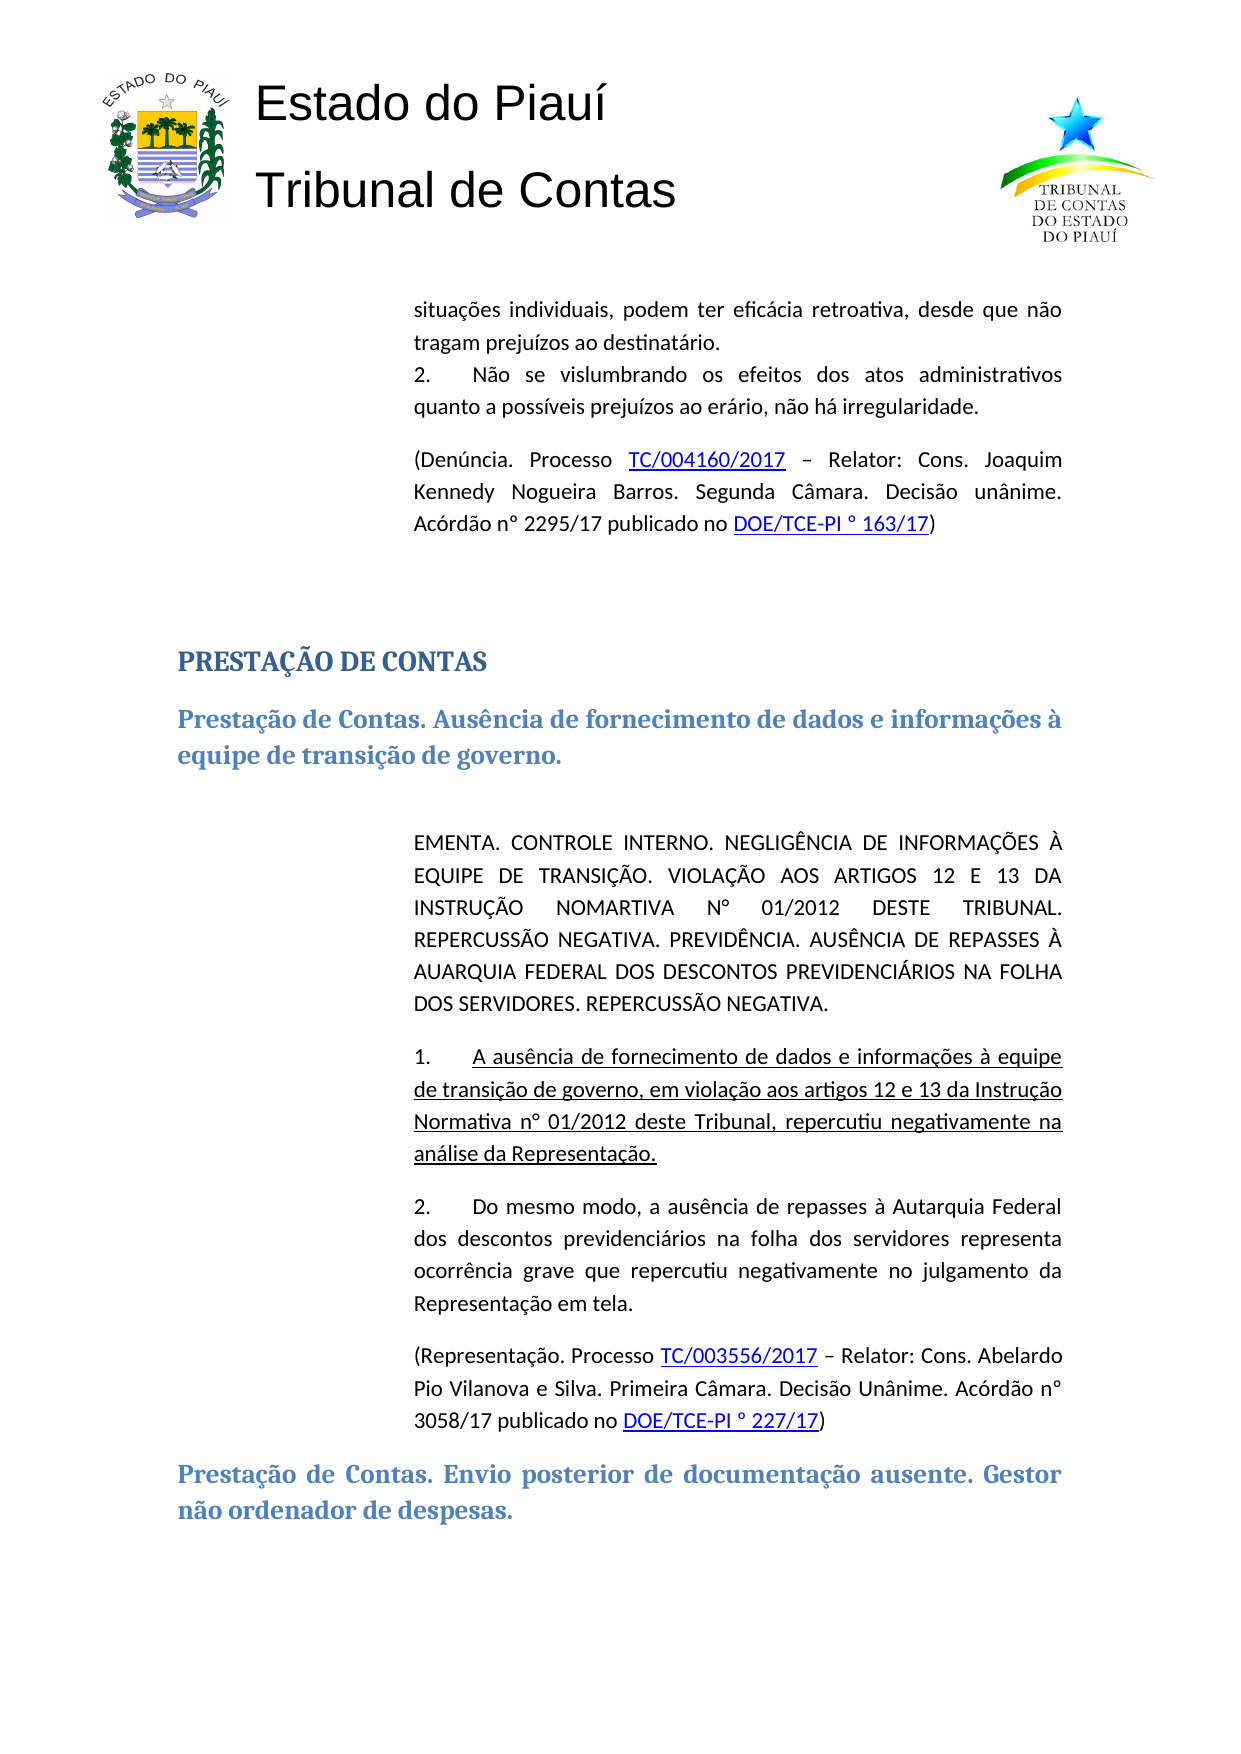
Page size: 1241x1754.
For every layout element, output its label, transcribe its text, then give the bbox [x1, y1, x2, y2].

subtitle Prestação de Contas. Envio posterior de documentação ausente. Gestor não ordenador de despesas. [177, 1459, 1063, 1526]
subtitle Prestação de Contas. Ausência de fornecimento de dados e informações à equipe de transição de governo. [177, 704, 1063, 771]
text (Representação. Processo TC/003556/2017 – Relator: Cons. Abelardo Pio Vilanova e Silva. Primeira Câmara. Decisão Unânime. Acórdão nº 3058/17 publicado no DOE/TCE-PI º 227/17) [413, 1342, 1063, 1434]
picture [1000, 96, 1155, 245]
text (Denúncia. Processo TC/004160/2017 – Relator: Cons. Joaquim Kennedy Nogueira Barros. Segunda Câmara. Decisão unânime. Acórdão nº 2295/17 publicado no DOE/TCE-PI º 163/17) [413, 445, 1063, 537]
subtitle PRESTAÇÃO DE CONTAS [177, 645, 1063, 678]
list A ausência de fornecimento de dados e informações à equipe de transição de governo, em violação aos artigos 12 e 13 da Instrução Normativa n° 01/2012 deste Tribunal, repercutiu negativamente na análise da Representação. [413, 1042, 1063, 1099]
list A ausência de fornecimento de dados e informações à equipe de transição de governo, em violação aos artigos 12 e 13 da Instrução Normativa n° 01/2012 deste Tribunal, repercutiu negativamente na análise da Representação. [413, 1132, 1063, 1167]
picture [102, 73, 230, 218]
text EMENTA. CONTROLE INTERNO. NEGLIGÊNCIA DE INFORMAÇÕES À EQUIPE DE TRANSIÇÃO. VIOLAÇÃO AOS ARTIGOS 12 E 13 DA INSTRUÇÃO NOMARTIVA N° 01/2012 DESTE TRIBUNAL. REPERCUSSÃO NEGATIVA. PREVIDÊNCIA. AUSÊNCIA DE REPASSES À AUARQUIA FEDERAL DOS DESCONTOS PREVIDENCIÁRIOS NA FOLHA DOS SERVIDORES. REPERCUSSÃO NEGATIVA. [413, 828, 1063, 1017]
list Não se vislumbrando os efeitos dos atos administrativos quanto a possíveis prejuízos ao erário, não há irregularidade. [413, 360, 1063, 420]
list Do mesmo modo, a ausência de repasses à Autarquia Federal dos descontos previdenciários na folha dos servidores representa ocorrência grave que repercutiu negativamente no julgamento da Representação em tela. [413, 1192, 1063, 1317]
list A ausência de fornecimento de dados e informações à equipe de transição de governo, em violação aos artigos 12 e 13 da Instrução Normativa n° 01/2012 deste Tribunal, repercutiu negativamente na análise da Representação. [413, 1100, 1063, 1131]
